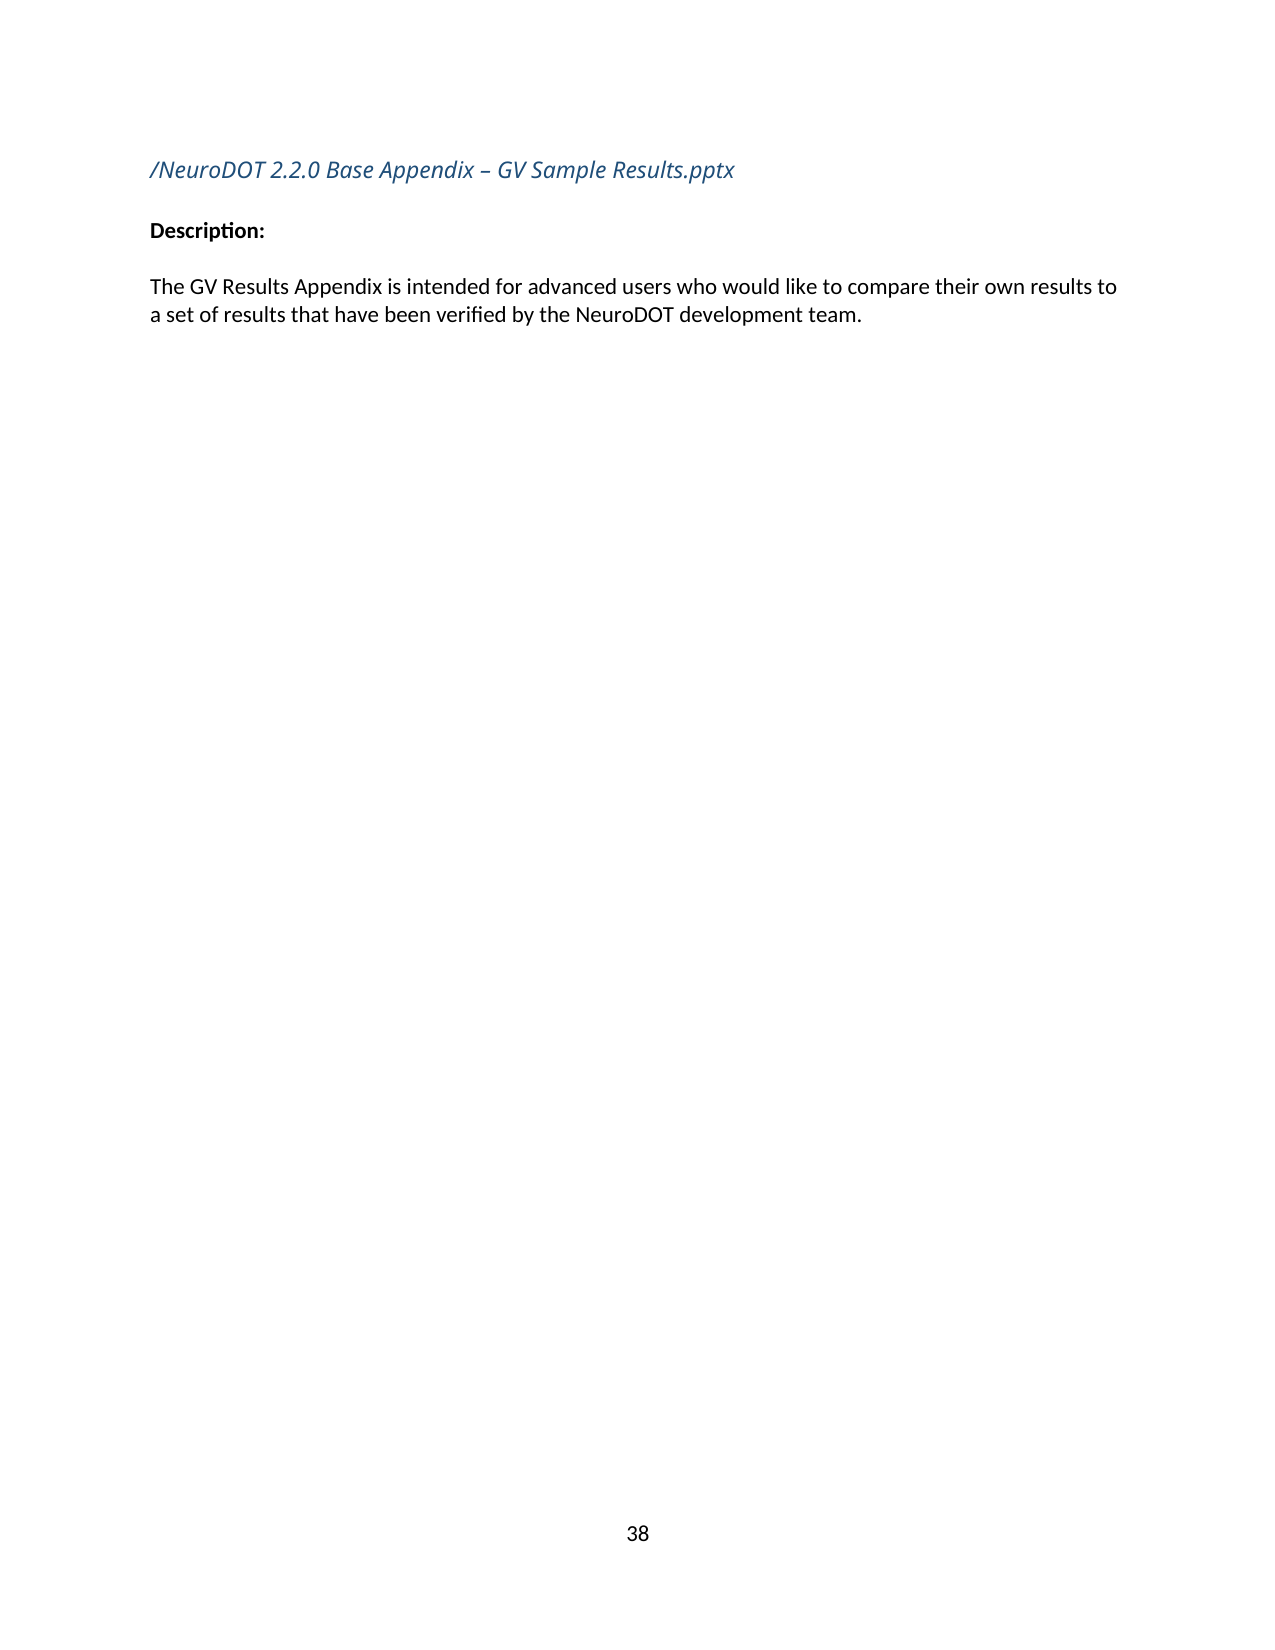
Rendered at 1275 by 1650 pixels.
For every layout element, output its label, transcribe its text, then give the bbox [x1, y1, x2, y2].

text /NeuroDOT 2.2.0 Base Appendix – GV Sample Results.pptx [150, 154, 1125, 185]
text The GV Results Appendix is intended for advanced users who would like to compare their own results to a set of results that have been verified by the NeuroDOT development team. [150, 272, 1125, 328]
text Description: [150, 216, 1125, 244]
